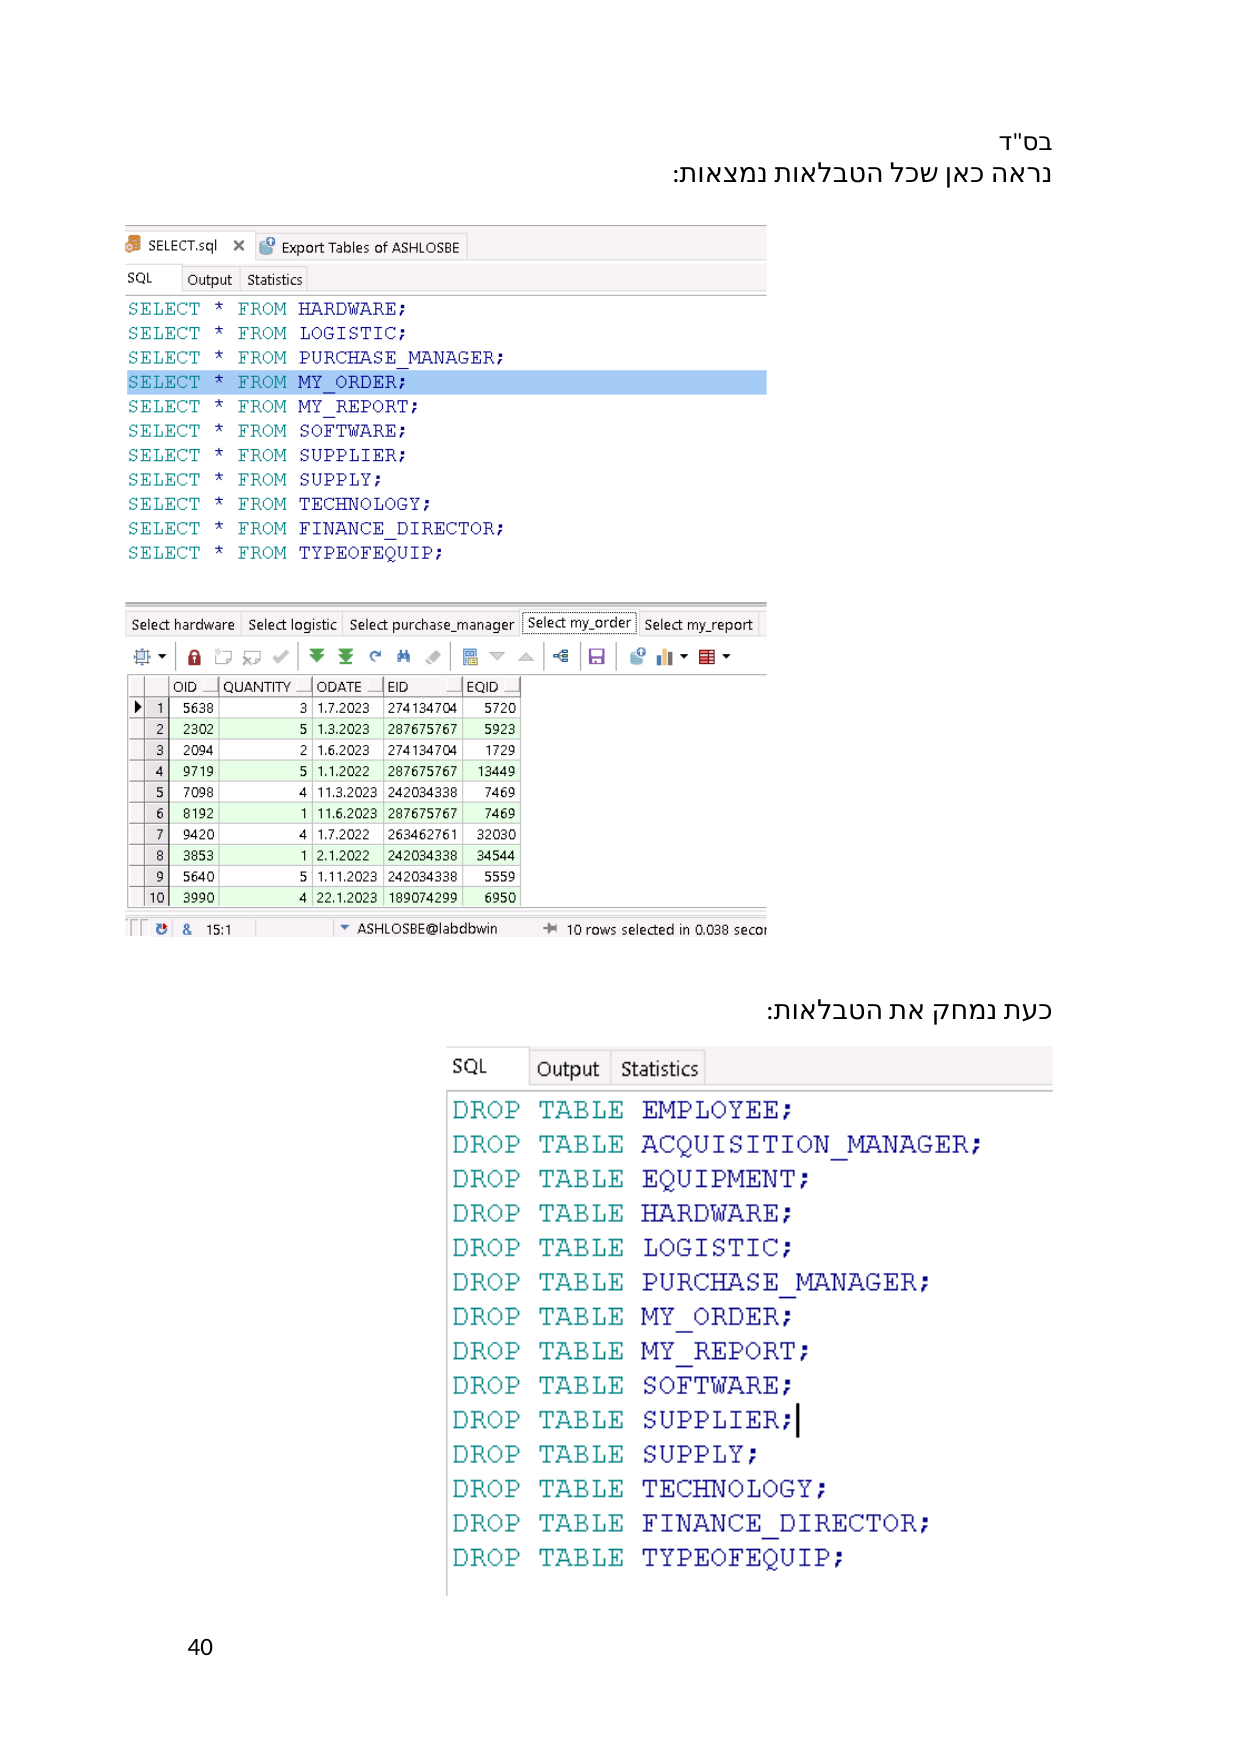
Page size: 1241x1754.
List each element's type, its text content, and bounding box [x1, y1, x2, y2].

picture [446, 1045, 1053, 1596]
text כעת נמחק את הטבלאות: [187, 993, 1053, 1026]
text נראה כאן שכל הטבלאות נמצאות: [187, 157, 1053, 189]
picture [125, 225, 767, 937]
